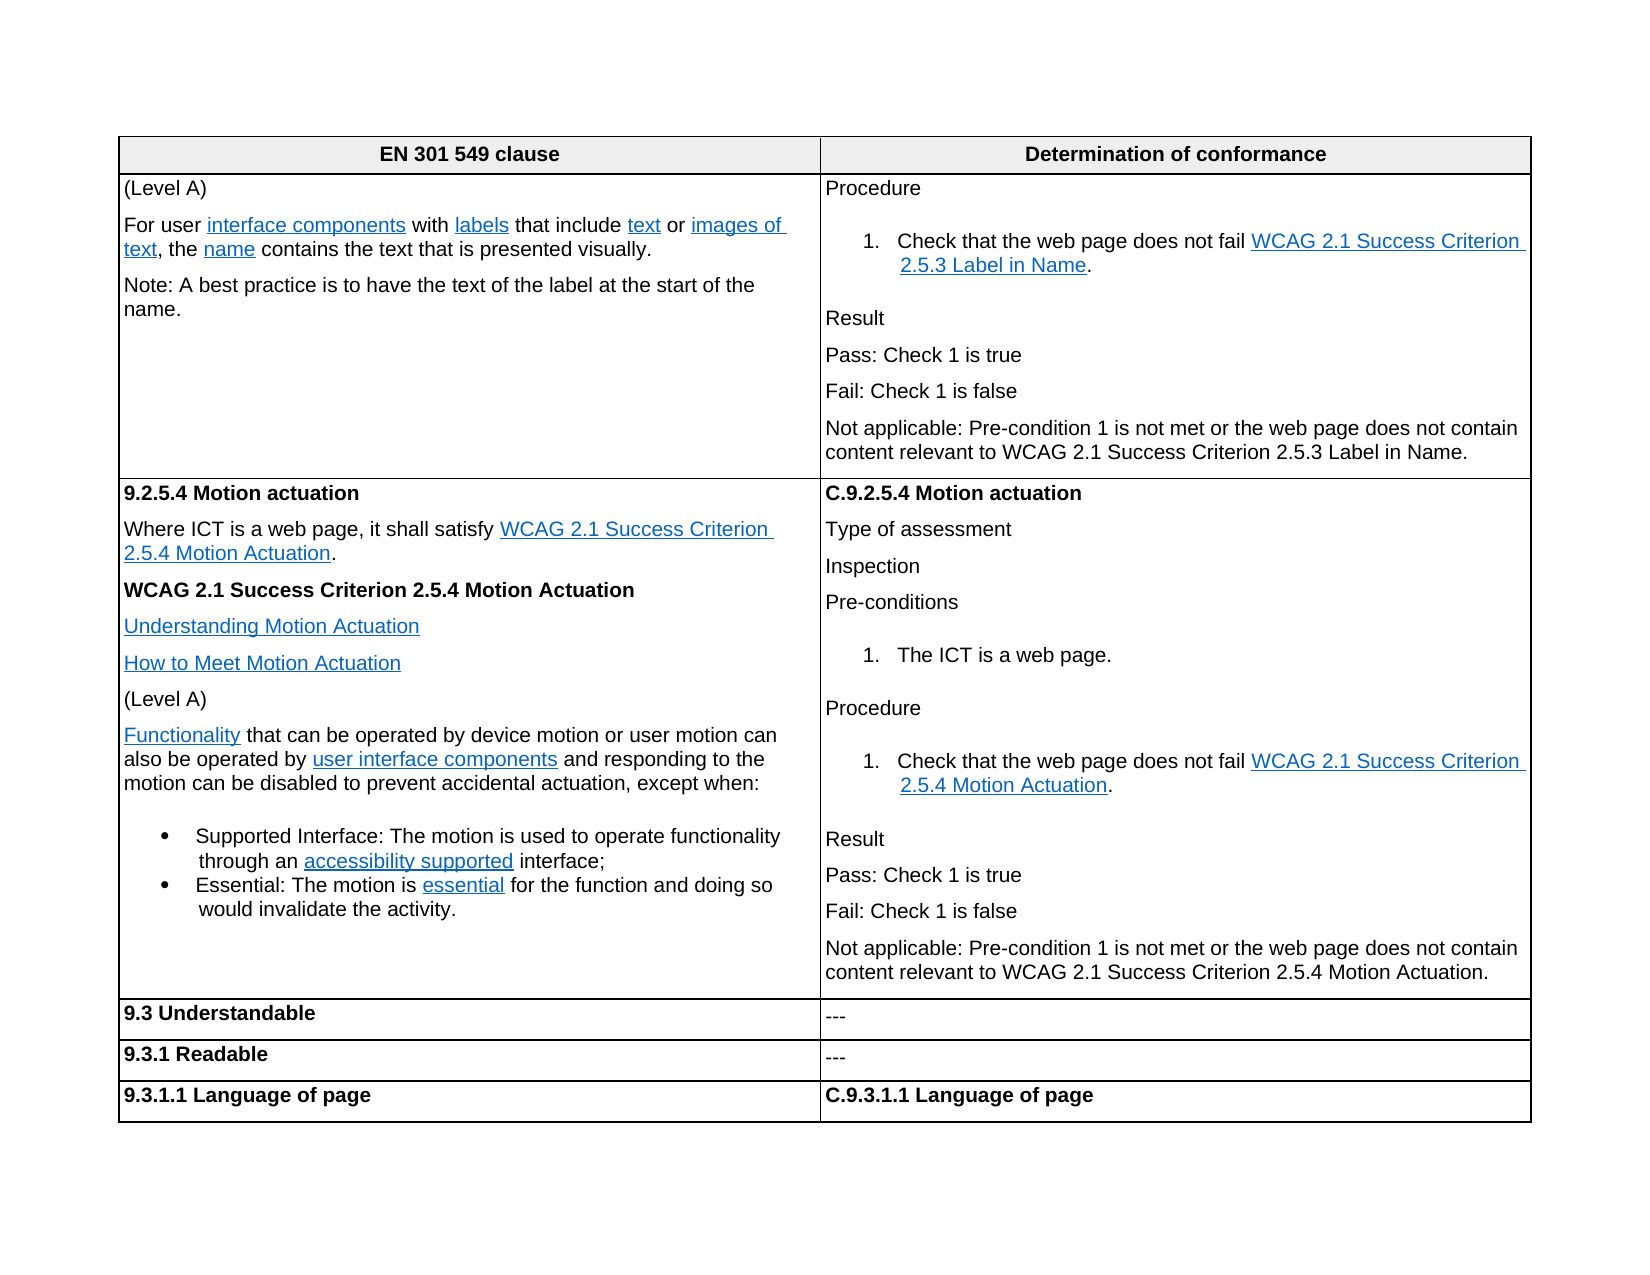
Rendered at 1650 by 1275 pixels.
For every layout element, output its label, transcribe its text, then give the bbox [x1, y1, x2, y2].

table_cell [120, 1082, 820, 1121]
table_cell --- [821, 1041, 1530, 1080]
table_cell 9.2.5.4 Motion actuation Where ICT is a web page, it shall satisfy WCAG 2.1 Success Criterion 2.5.4 Motion Actuation. WCAG 2.1 Success Criterion 2.5.4 Motion Actuation Understanding Motion Actuation How to Meet Motion Actuation (Level A) Functionality that can be operated by device motion or user motion can also be operated by user interface components and responding to the motion can be disabled to prevent accidental actuation, except when: Supported Interface: The motion is used to operate functionality through an accessibility supported interface; Essential: The motion is essential for the function and doing so would invalidate the activity. [120, 479, 820, 998]
table_cell --- [821, 1000, 1530, 1039]
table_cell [821, 1082, 1530, 1121]
table_cell C.9.2.5.4 Motion actuation Type of assessment Inspection Pre-conditions The ICT is a web page. Procedure Check that the web page does not fail WCAG 2.1 Success Criterion 2.5.4 Motion Actuation. Result Pass: Check 1 is true Fail: Check 1 is false Not applicable: Pre-condition 1 is not met or the web page does not contain content relevant to WCAG 2.1 Success Criterion 2.5.4 Motion Actuation. [821, 479, 1530, 998]
table_header EN 301 549 clause [120, 137, 820, 173]
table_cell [120, 175, 820, 477]
table_cell 9.3.1 Readable [120, 1041, 820, 1080]
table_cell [821, 175, 1530, 477]
table_header Determination of conformance [821, 137, 1530, 173]
table_cell 9.3 Understandable [120, 1000, 820, 1039]
